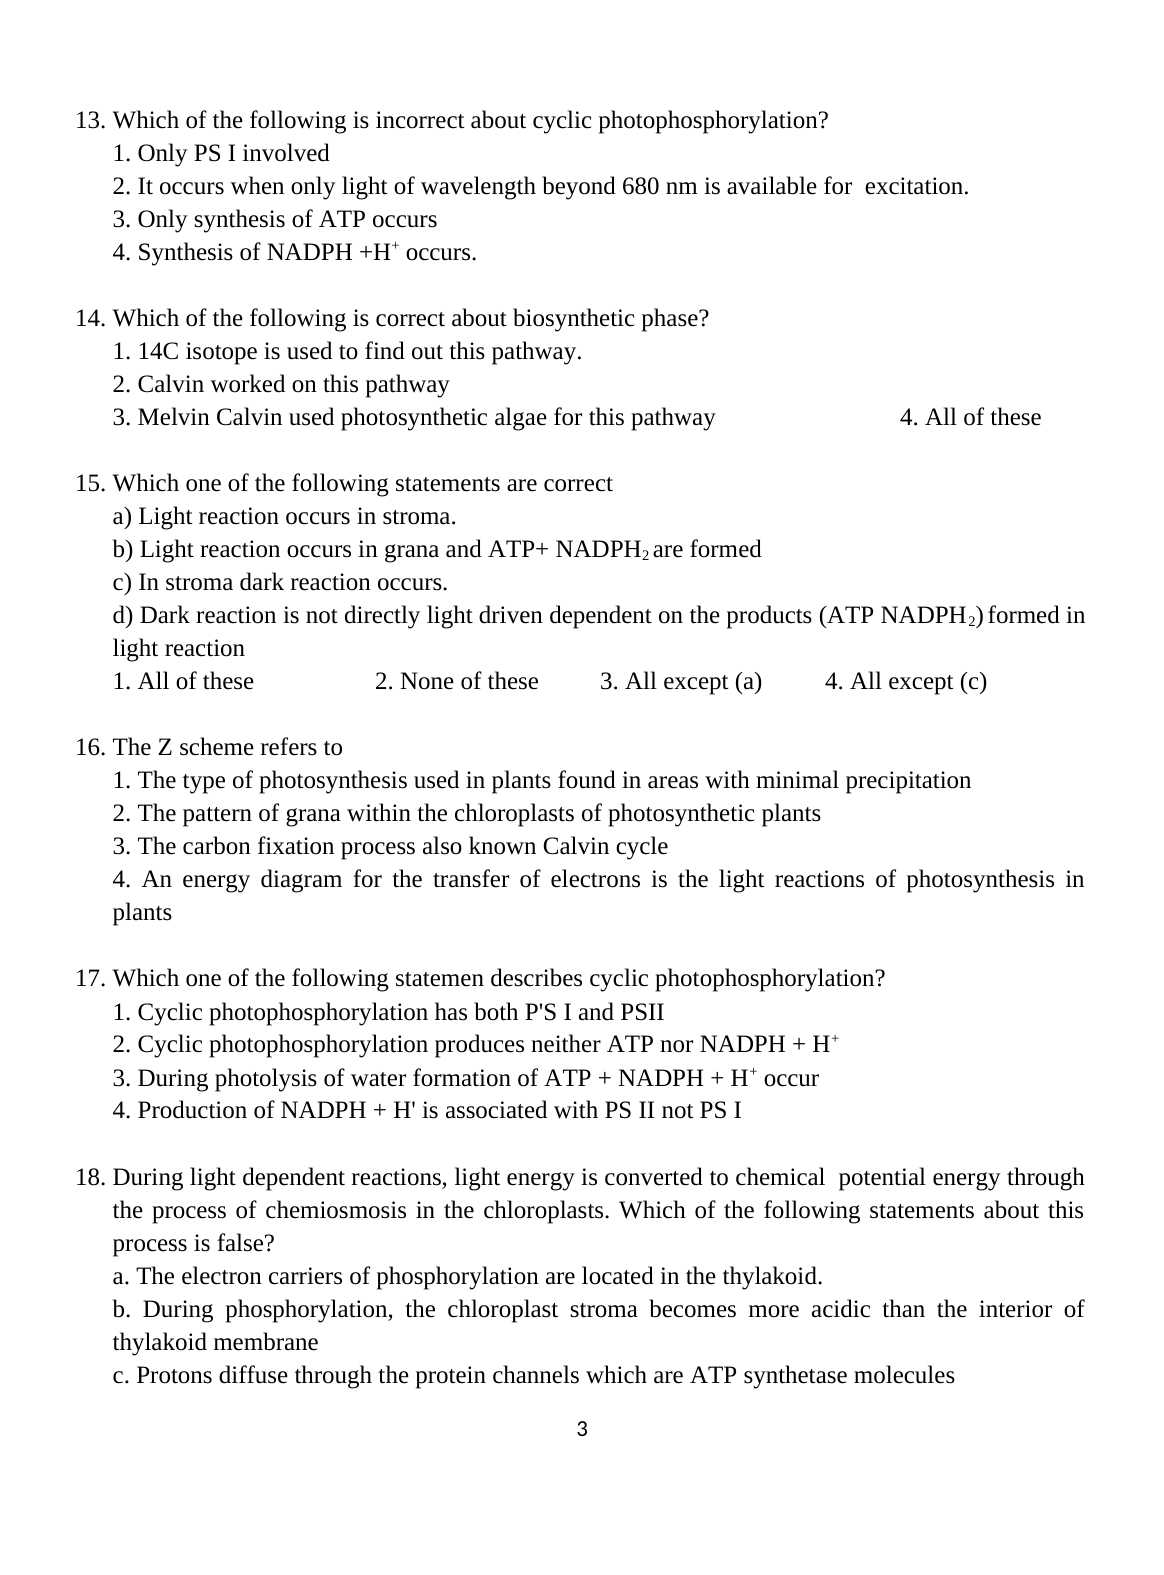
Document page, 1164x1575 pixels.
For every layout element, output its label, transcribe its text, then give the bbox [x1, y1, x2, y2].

list 4. Production of NADPH + H' is associated with PS II not PS I [112, 1096, 1086, 1124]
list 2. Calvin worked on this pathway [112, 369, 1086, 398]
list d) Dark reaction is not directly light driven dependent on the products (ATP NADPH2) formed in light reaction [112, 600, 1086, 662]
list During light dependent reactions, light energy is converted to chemical potential energy through the process of chemiosmosis in the chloroplasts. Which of the following statements about this process is false? [75, 1162, 1086, 1256]
list 1. 14C isotope is used to find out this pathway. [112, 336, 1086, 365]
list 1. All of these 2. None of these 3. All except (a) 4. All except (c) [112, 666, 1086, 695]
list The Z scheme refers to [75, 732, 1086, 761]
list 1. Only PS I involved [112, 138, 1086, 167]
list 2. It occurs when only light of wavelength beyond 680 nm is available for excitation. [112, 171, 1086, 200]
list Which of the following is incorrect about cyclic photophosphorylation? [75, 105, 1086, 134]
list Which one of the following statemen describes cyclic photophosphorylation? [75, 963, 1086, 992]
list 2. Cyclic photophosphorylation produces neither ATP nor NADPH + H+ [112, 1029, 1086, 1058]
list 1. Cyclic photophosphorylation has both P'S I and PSII [112, 997, 1086, 1025]
list c. Protons diffuse through the protein channels which are ATP synthetase molecules [112, 1360, 1086, 1388]
list 1. The type of photosynthesis used in plants found in areas with minimal precipitation [112, 765, 1086, 794]
list 3. Melvin Calvin used photosynthetic algae for this pathway 4. All of these [112, 402, 1086, 431]
list a. The electron carriers of phosphorylation are located in the thylakoid. [112, 1261, 1086, 1289]
list 3. The carbon fixation process also known Calvin cycle [112, 831, 1086, 860]
list Which of the following is correct about biosynthetic phase? [75, 303, 1086, 332]
list a) Light reaction occurs in stroma. [112, 501, 1086, 530]
list 2. The pattern of grana within the chloroplasts of photosynthetic plants [112, 798, 1086, 827]
list 3. Only synthesis of ATP occurs [112, 204, 1086, 233]
list b. During phosphorylation, the chloroplast stroma becomes more acidic than the interior of thylakoid membrane [112, 1294, 1086, 1356]
list c) In stroma dark reaction occurs. [112, 567, 1086, 596]
list b) Light reaction occurs in grana and ATP+ NADPH2 are formed [112, 534, 1086, 563]
list 4. Synthesis of NADPH +H+ occurs. [112, 237, 1086, 266]
list 4. An energy diagram for the transfer of electrons is the light reactions of photosynthesis in plants [112, 864, 1086, 926]
list 3. During photolysis of water formation of ATP + NADPH + H+ occur [112, 1063, 1086, 1091]
list Which one of the following statements are correct [75, 468, 1086, 497]
